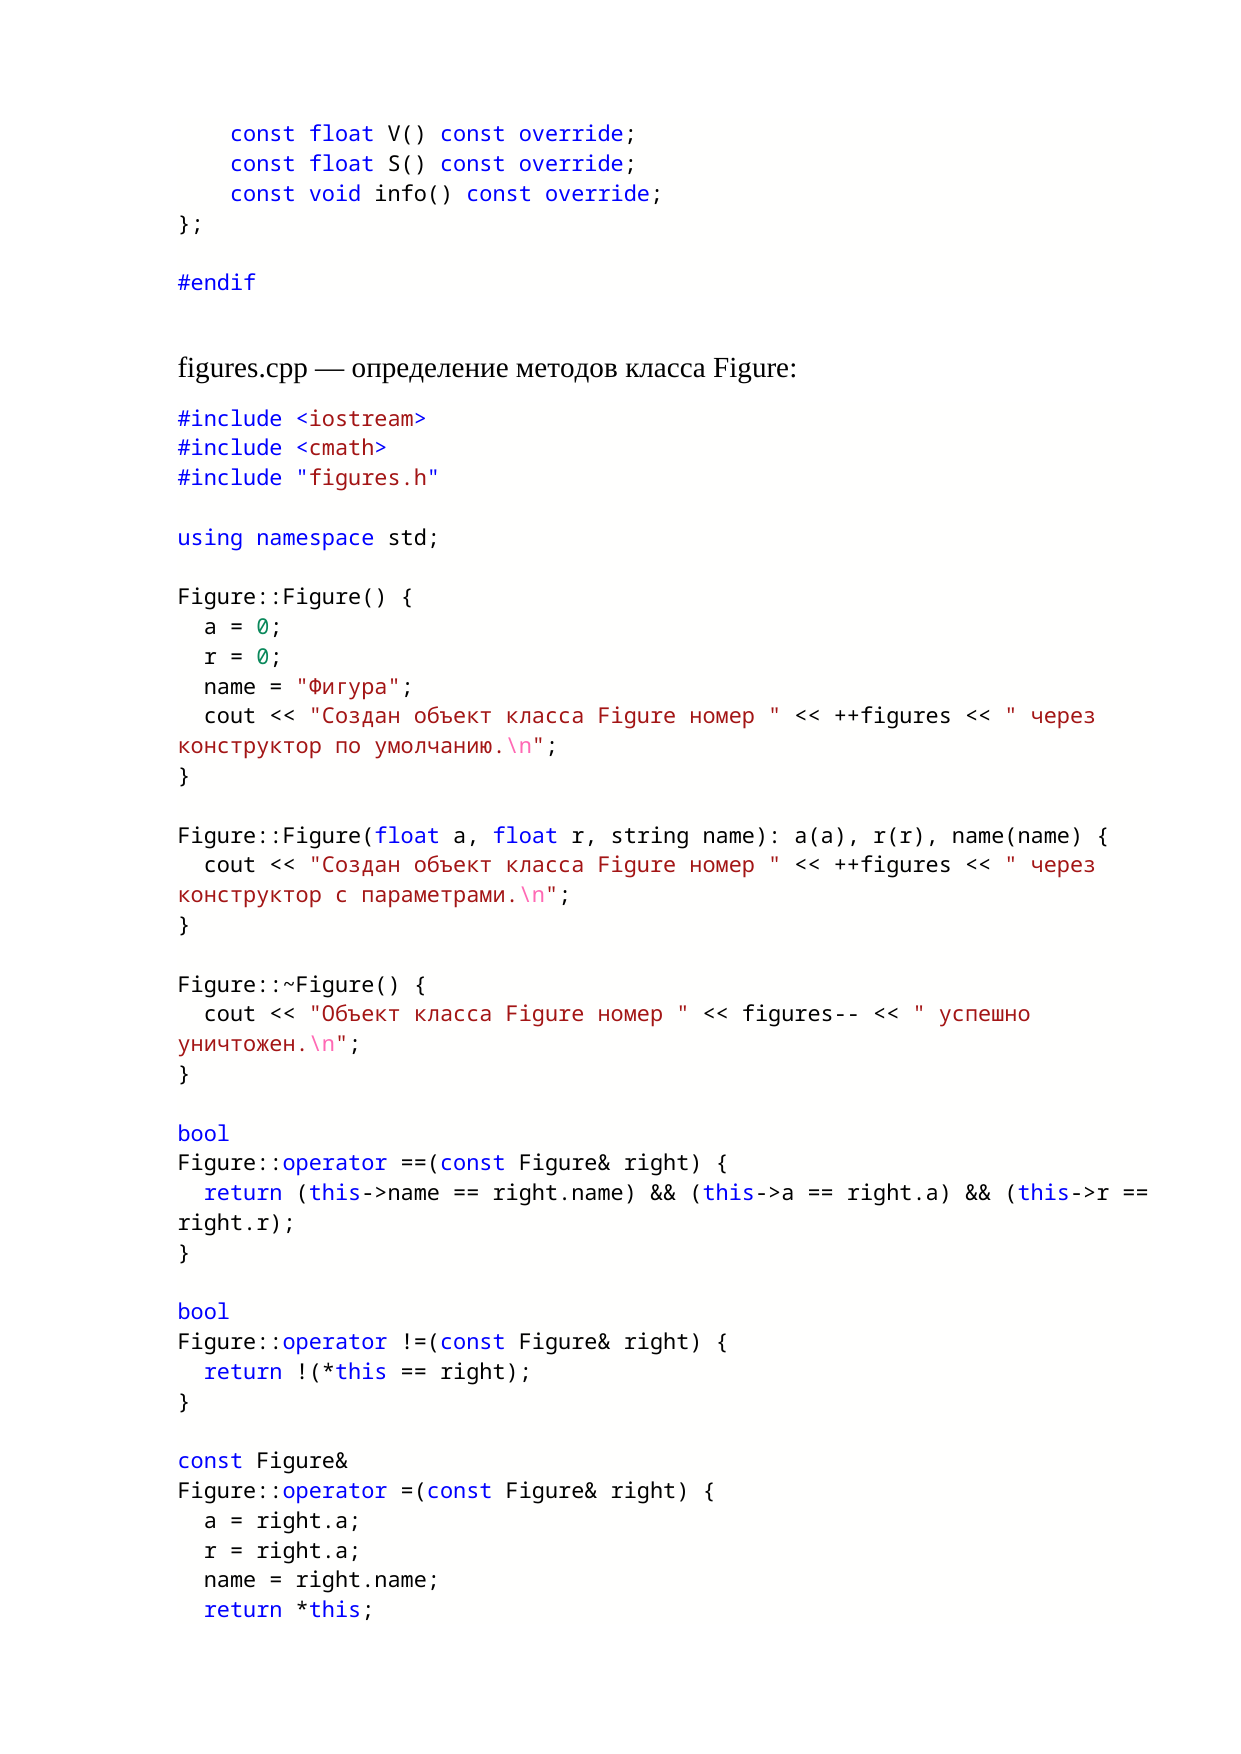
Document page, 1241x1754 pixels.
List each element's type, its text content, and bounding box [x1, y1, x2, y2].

text return (this->name == right.name) && (this->a == right.a) && (this->r == right.r); [177, 1177, 1152, 1237]
text name = "Фигура"; [177, 671, 1152, 700]
text bool [177, 1296, 1152, 1326]
text } [177, 760, 1152, 790]
text #include <cmath> [177, 432, 1152, 462]
text const Figure& [177, 1445, 1152, 1475]
text } [177, 1386, 1152, 1415]
text Figure::operator =(const Figure& right) { [177, 1475, 1152, 1505]
text r = 0; [177, 641, 1152, 671]
text Figure::operator ==(const Figure& right) { [177, 1147, 1152, 1177]
text r = right.a; [177, 1534, 1152, 1564]
text return !(*this == right); [177, 1356, 1152, 1386]
text name = right.name; [177, 1564, 1152, 1594]
text const float S() const override; [177, 148, 1152, 178]
text Figure::~Figure() { [177, 968, 1152, 998]
text a = 0; [177, 611, 1152, 641]
text Figure::Figure() { [177, 581, 1152, 611]
text cout << "Создан объект класса Figure номер " << ++figures << " через конструктор с параметрами.\n"; [177, 849, 1152, 909]
text } [177, 1058, 1152, 1088]
text cout << "Объект класса Figure номер " << figures-- << " успешно уничтожен.\n"; [177, 998, 1152, 1058]
text const void info() const override; [177, 178, 1152, 207]
text } [177, 1237, 1152, 1266]
text using namespace std; [177, 522, 1152, 551]
text #endif [177, 267, 1152, 297]
text return *this; [177, 1594, 1152, 1624]
text figures.cpp — определение методов класса Figure: [177, 350, 1152, 383]
text a = right.a; [177, 1505, 1152, 1534]
text #include <iostream> [177, 402, 1152, 432]
text }; [177, 207, 1152, 237]
text Figure::Figure(float a, float r, string name): a(a), r(r), name(name) { [177, 819, 1152, 849]
text Figure::operator !=(const Figure& right) { [177, 1326, 1152, 1356]
text bool [177, 1117, 1152, 1147]
text cout << "Создан объект класса Figure номер " << ++figures << " через конструктор по умолчанию.\n"; [177, 700, 1152, 760]
text } [177, 909, 1152, 939]
text const float V() const override; [177, 118, 1152, 148]
text #include "figures.h" [177, 462, 1152, 492]
